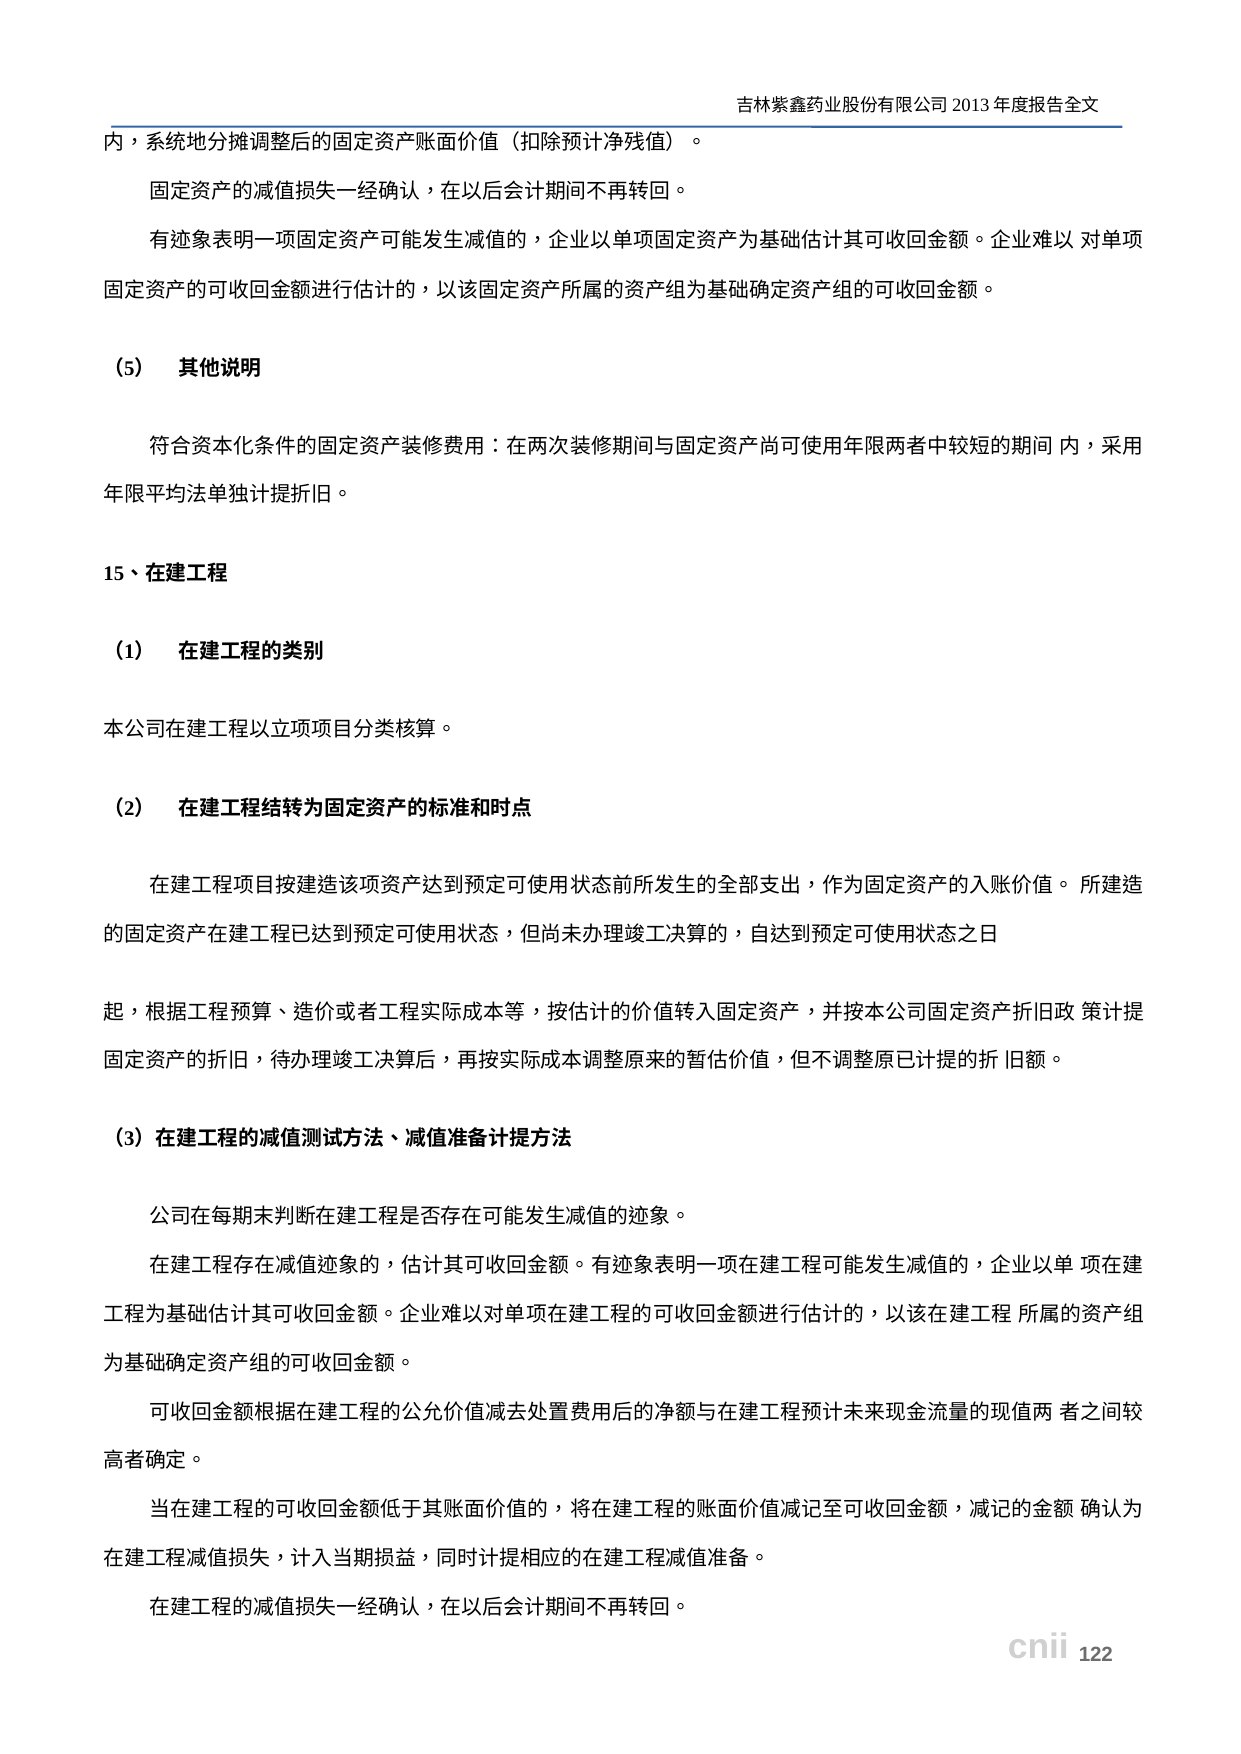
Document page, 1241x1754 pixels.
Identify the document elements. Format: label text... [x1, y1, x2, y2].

text （2） 在建工程结转为固定资产的标准和时点 [103, 776, 1145, 825]
text 有迹象表明一项固定资产可能发生减值的，企业以单项固定资产为基础估计其可收回金额。企业难以 对单项固定资产的可收回金额进行估计的，以该固定资产所属的资产组为基础确定资产组的可收回金额。 [103, 209, 1145, 307]
text （5） 其他说明 [103, 336, 1145, 385]
text 固定资产的减值损失一经确认，在以后会计期间不再转回。 [103, 159, 1145, 209]
text 在建工程项目按建造该项资产达到预定可使用状态前所发生的全部支出，作为固定资产的入账价值。 所建造的固定资产在建工程已达到预定可使用状态，但尚未办理竣工决算的，自达到预定可使用状态之日 [103, 854, 1145, 951]
text 当在建工程的可收回金额低于其账面价值的，将在建工程的账面价值减记至可收回金额，减记的金额 确认为在建工程减值损失，计入当期损益，同时计提相应的在建工程减值准备。 [103, 1478, 1145, 1575]
text 公司在每期末判断在建工程是否存在可能发生减值的迹象。 [103, 1184, 1145, 1233]
text （1） 在建工程的类别 [103, 619, 1145, 668]
text 15、在建工程 [103, 541, 1145, 590]
text 符合资本化条件的固定资产装修费用：在两次装修期间与固定资产尚可使用年限两者中较短的期间 内，采用年限平均法单独计提折旧。 [103, 414, 1145, 512]
text 本公司在建工程以立项项目分类核算。 [103, 697, 1145, 747]
text 起，根据工程预算、造价或者工程实际成本等，按估计的价值转入固定资产，并按本公司固定资产折旧政 策计提固定资产的折旧，待办理竣工决算后，再按实际成本调整原来的暂估价值，但不调整原已计提的折 旧额。 [103, 980, 1145, 1077]
text （3）在建工程的减值测试方法、减值准备计提方法 [103, 1107, 1145, 1155]
text 在建工程存在减值迹象的，估计其可收回金额。有迹象表明一项在建工程可能发生减值的，企业以单 项在建工程为基础估计其可收回金额。企业难以对单项在建工程的可收回金额进行估计的，以该在建工程 所属的资产组为基础确定资产组的可收回金额。 [103, 1233, 1145, 1380]
text 在建工程的减值损失一经确认，在以后会计期间不再转回。 [103, 1575, 1145, 1624]
text 可收回金额根据在建工程的公允价值减去处置费用后的净额与在建工程预计未来现金流量的现值两 者之间较高者确定。 [103, 1380, 1145, 1478]
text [103, 110, 1145, 159]
